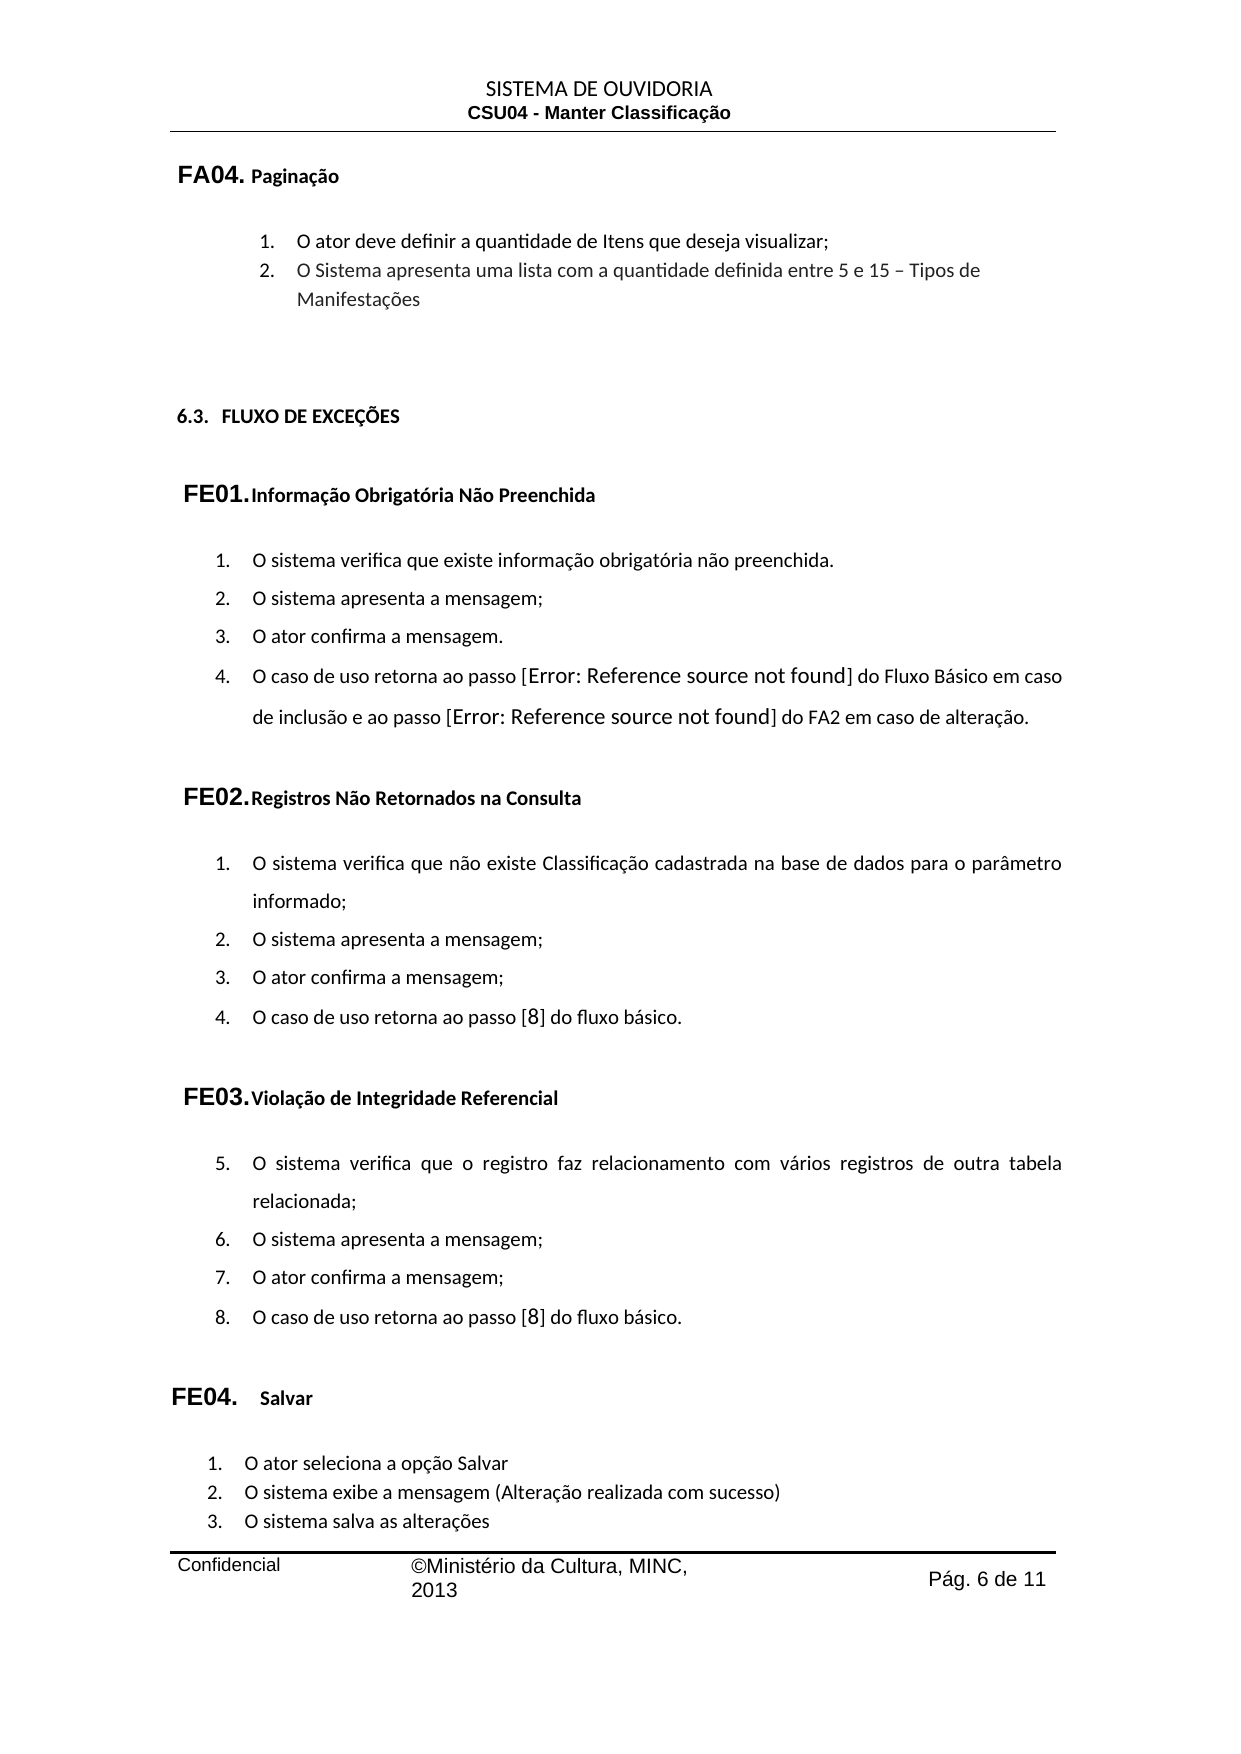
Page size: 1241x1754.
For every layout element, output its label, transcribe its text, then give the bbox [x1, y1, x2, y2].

list O sistema apresenta a mensagem; [215, 585, 1063, 611]
list Violação de Integridade Referencial [183, 1082, 1063, 1110]
list O ator confirma a mensagem. [215, 623, 1063, 649]
list O caso de uso retorna ao passo [8] do fluxo básico. [215, 1302, 1063, 1330]
list O ator confirma a mensagem; [215, 1264, 1063, 1289]
list O sistema apresenta a mensagem; [215, 926, 1063, 951]
list O sistema verifica que o registro faz relacionamento com vários registros de outra tabela relacionada; [215, 1150, 1063, 1213]
list Registros Não Retornados na Consulta [183, 782, 1063, 810]
list O sistema verifica que existe informação obrigatória não preenchida. [215, 547, 1063, 572]
list Informação Obrigatória Não Preenchida [183, 479, 1063, 508]
list O sistema verifica que não existe Classificação cadastrada na base de dados para o parâmetro informado; [215, 850, 1063, 913]
list O ator confirma a mensagem; [215, 964, 1063, 989]
list O Sistema apresenta uma lista com a quantidade definida entre 5 e 15 – Tipos de Manifestações [259, 257, 1063, 312]
list O sistema salva as alterações [207, 1508, 1063, 1534]
list O caso de uso retorna ao passo [8] do fluxo básico. [215, 1002, 1063, 1030]
list O sistema apresenta a mensagem; [215, 1226, 1063, 1251]
list O ator seleciona a opção Salvar [207, 1450, 1063, 1475]
list Paginação [177, 160, 1063, 189]
list O ator deve definir a quantidade de Itens que deseja visualizar; [259, 228, 1063, 254]
list O sistema exibe a mensagem (Alteração realizada com sucesso) [207, 1479, 1063, 1504]
subtitle Fluxo de Exceções [177, 403, 1063, 429]
text Salvar [171, 1382, 1063, 1411]
